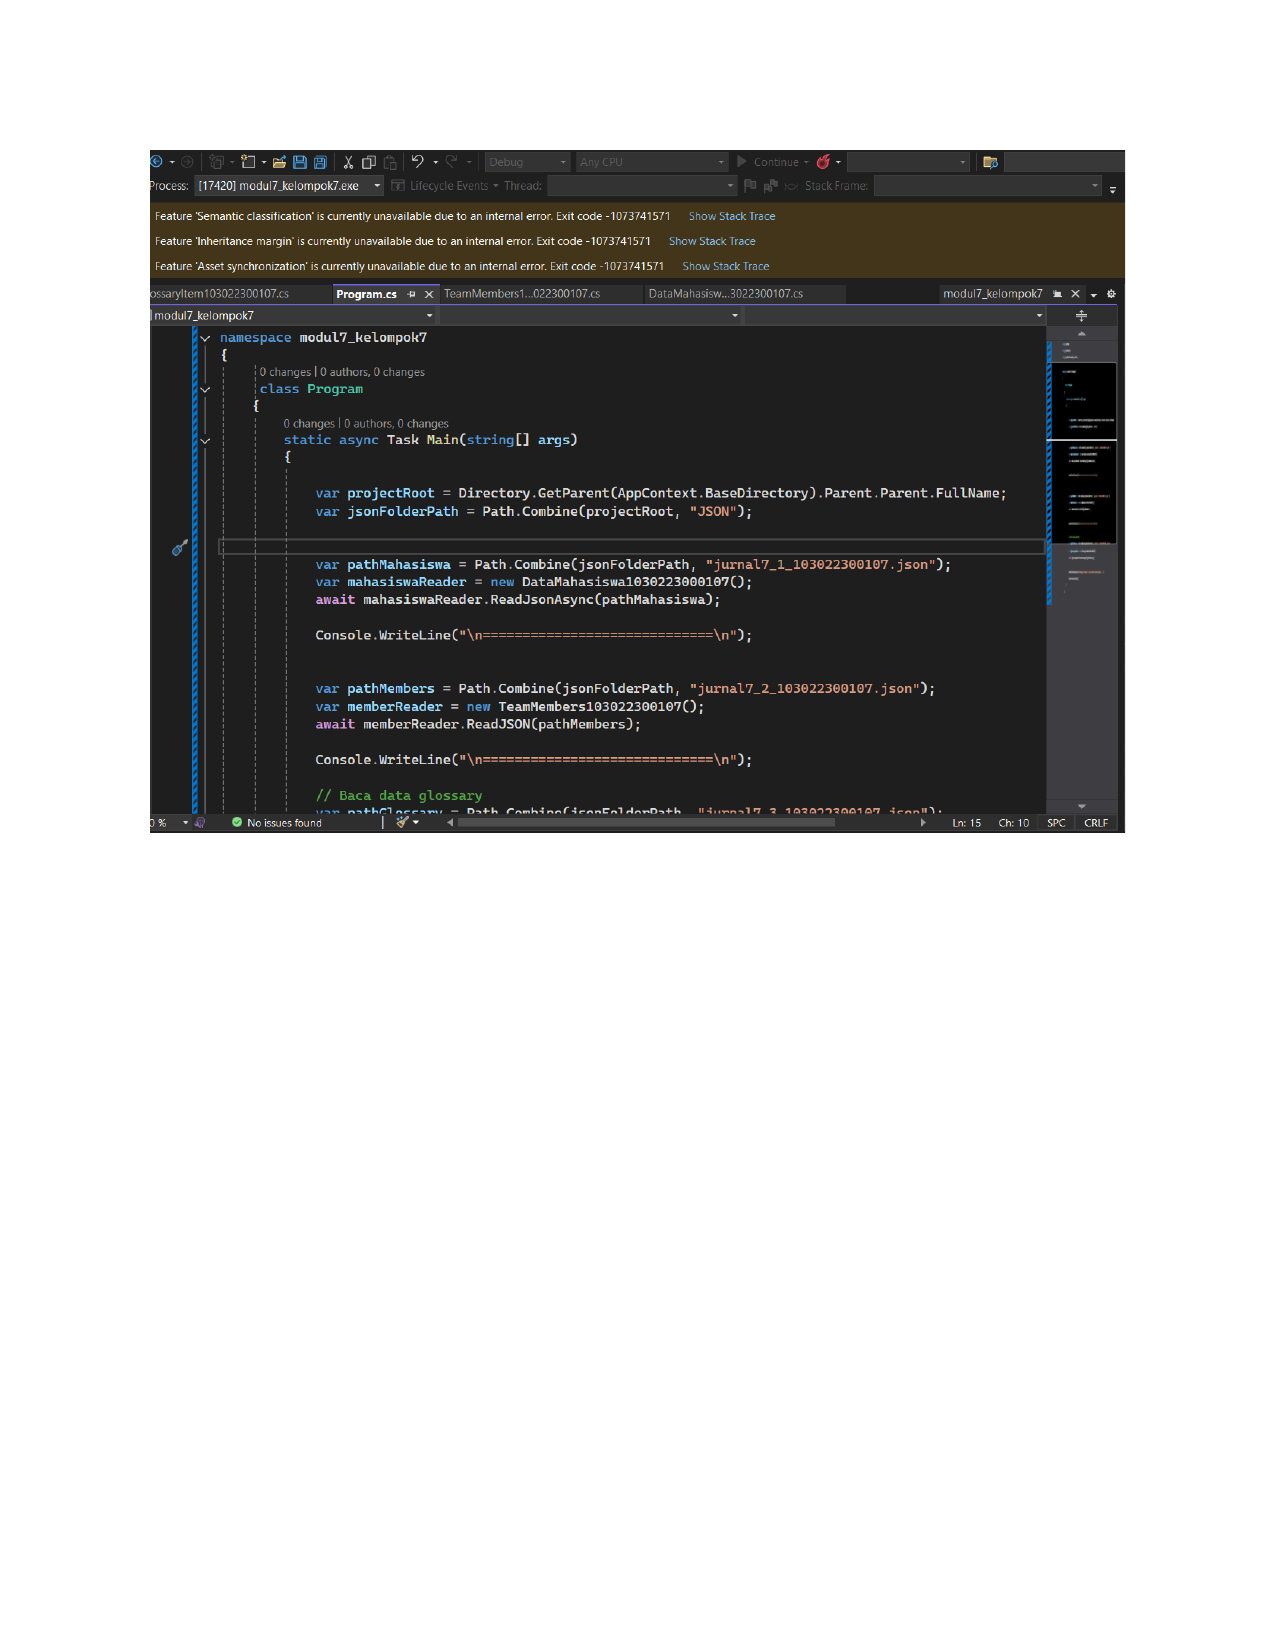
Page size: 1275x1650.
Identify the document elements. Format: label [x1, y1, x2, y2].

picture [150, 150, 1125, 833]
